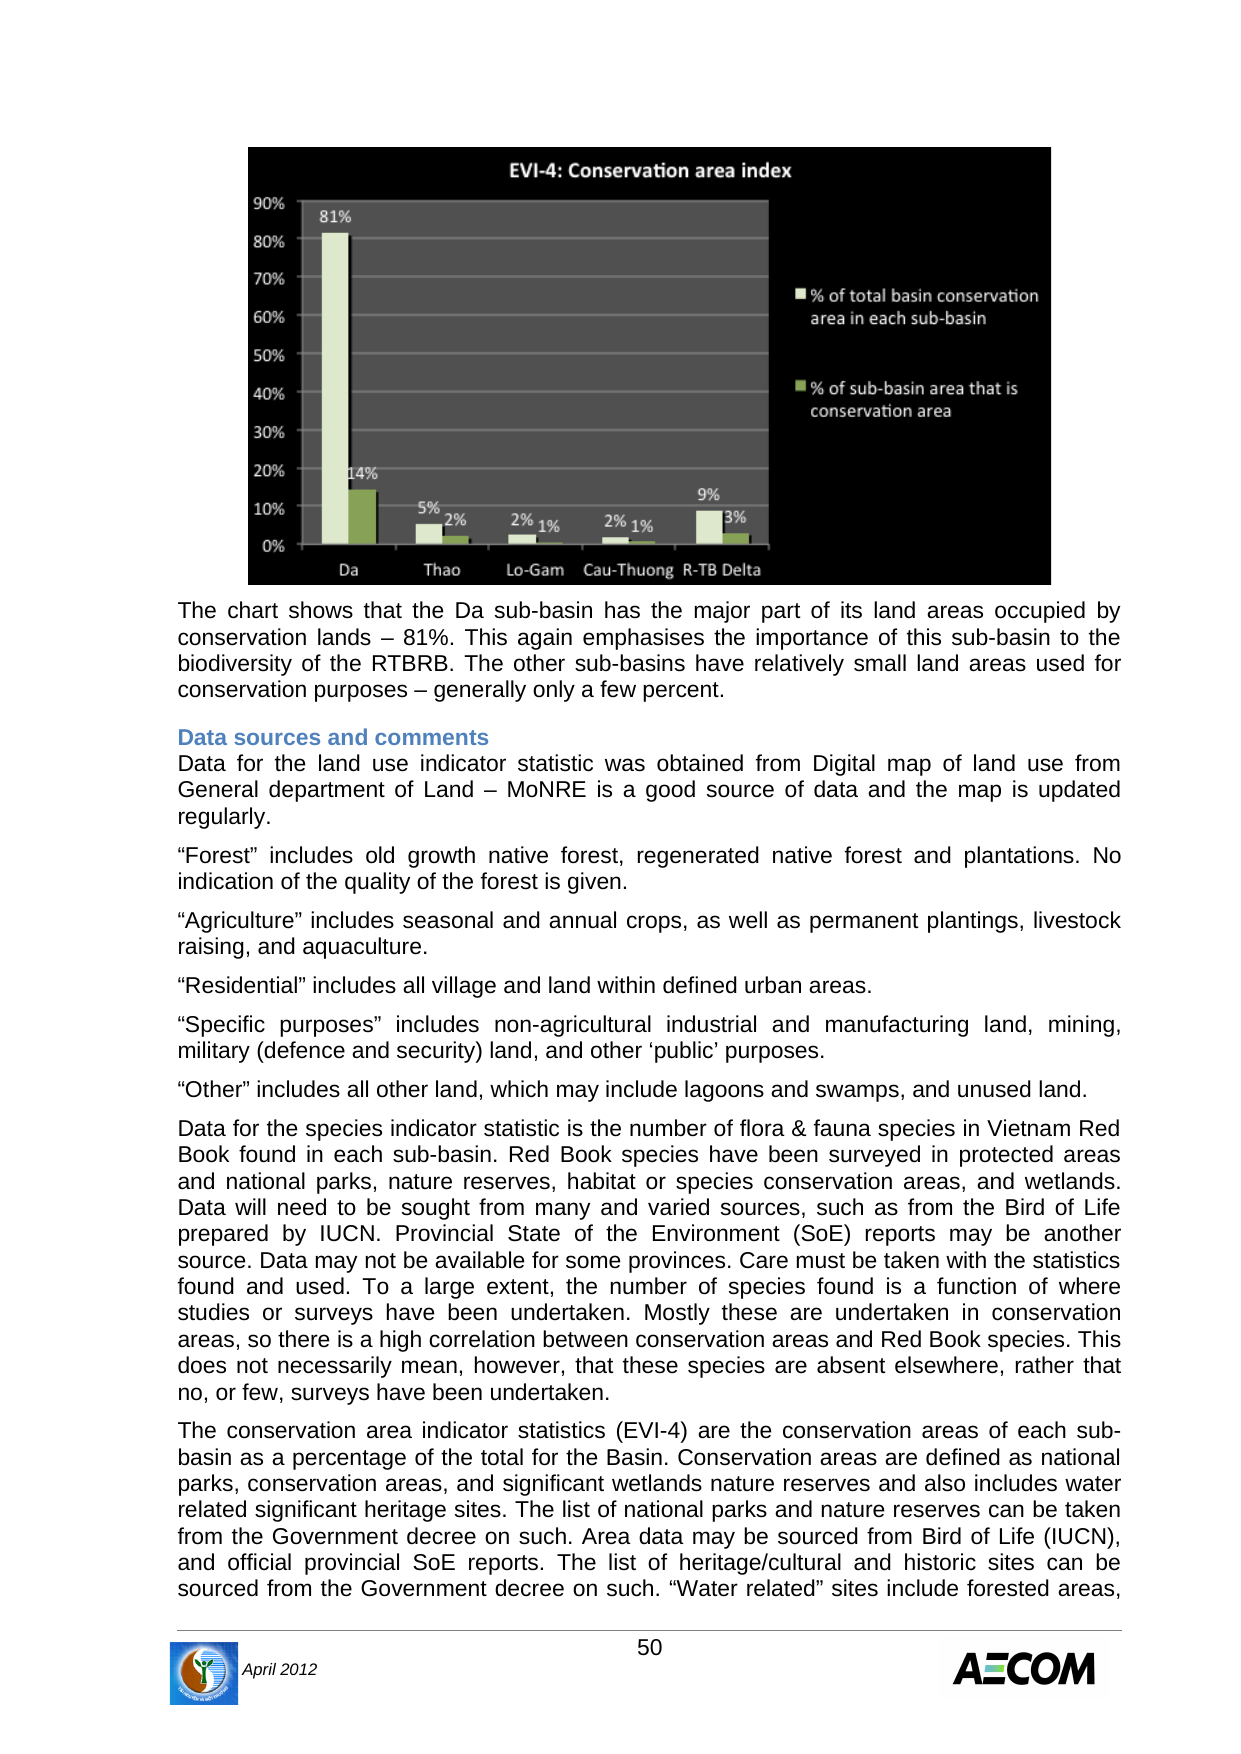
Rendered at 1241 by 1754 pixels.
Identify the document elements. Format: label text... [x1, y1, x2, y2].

text “Agriculture” includes seasonal and annual crops, as well as permanent plantings, livestock raising, and aquaculture. [177, 907, 1122, 959]
subtitle Data sources and comments [177, 724, 1122, 750]
text The chart shows that the Da sub-basin has the major part of its land areas occupied by conservation lands – 81%. This again emphasises the importance of this sub-basin to the biodiversity of the RTBRB. The other sub-basins have relatively small land areas used for conservation purposes – generally only a few percent. [177, 597, 1122, 703]
text “Other” includes all other land, which may include lagoons and swamps, and unused land. [177, 1076, 1122, 1102]
picture [169, 1642, 239, 1705]
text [177, 1417, 1122, 1602]
text “Residential” includes all village and land within defined urban areas. [177, 972, 1122, 998]
text “Specific purposes” includes non-agricultural industrial and manufacturing land, mining, military (defence and security) land, and other ‘public’ purposes. [177, 1011, 1122, 1063]
text Data for the species indicator statistic is the number of flora & fauna species in Vietnam Red Book found in each sub-basin. Red Book species have been surveyed in protected areas and national parks, nature reserves, habitat or species conservation areas, and wetlands. Data will need to be sought from many and varied sources, such as from the Bird of Life prepared by IUCN. Provincial State of the Environment (SoE) reports may be another source. Data may not be available for some provinces. Care must be taken with the statistics found and used. To a large extent, the number of species found is a function of where studies or surveys have been undertaken. Mostly these are undertaken in conservation areas, so there is a high correlation between conservation areas and Red Book species. This does not necessarily mean, however, that these species are absent elsewhere, rather that no, or few, surveys have been undertaken. [177, 1115, 1122, 1405]
picture [248, 147, 1052, 585]
text “Forest” includes old growth native forest, regenerated native forest and plantations. No indication of the quality of the forest is given. [177, 842, 1122, 894]
text Data for the land use indicator statistic was obtained from Digital map of land use from General department of Land – MoNRE is a good source of data and the map is updated regularly. [177, 750, 1122, 829]
picture [937, 1637, 1110, 1700]
